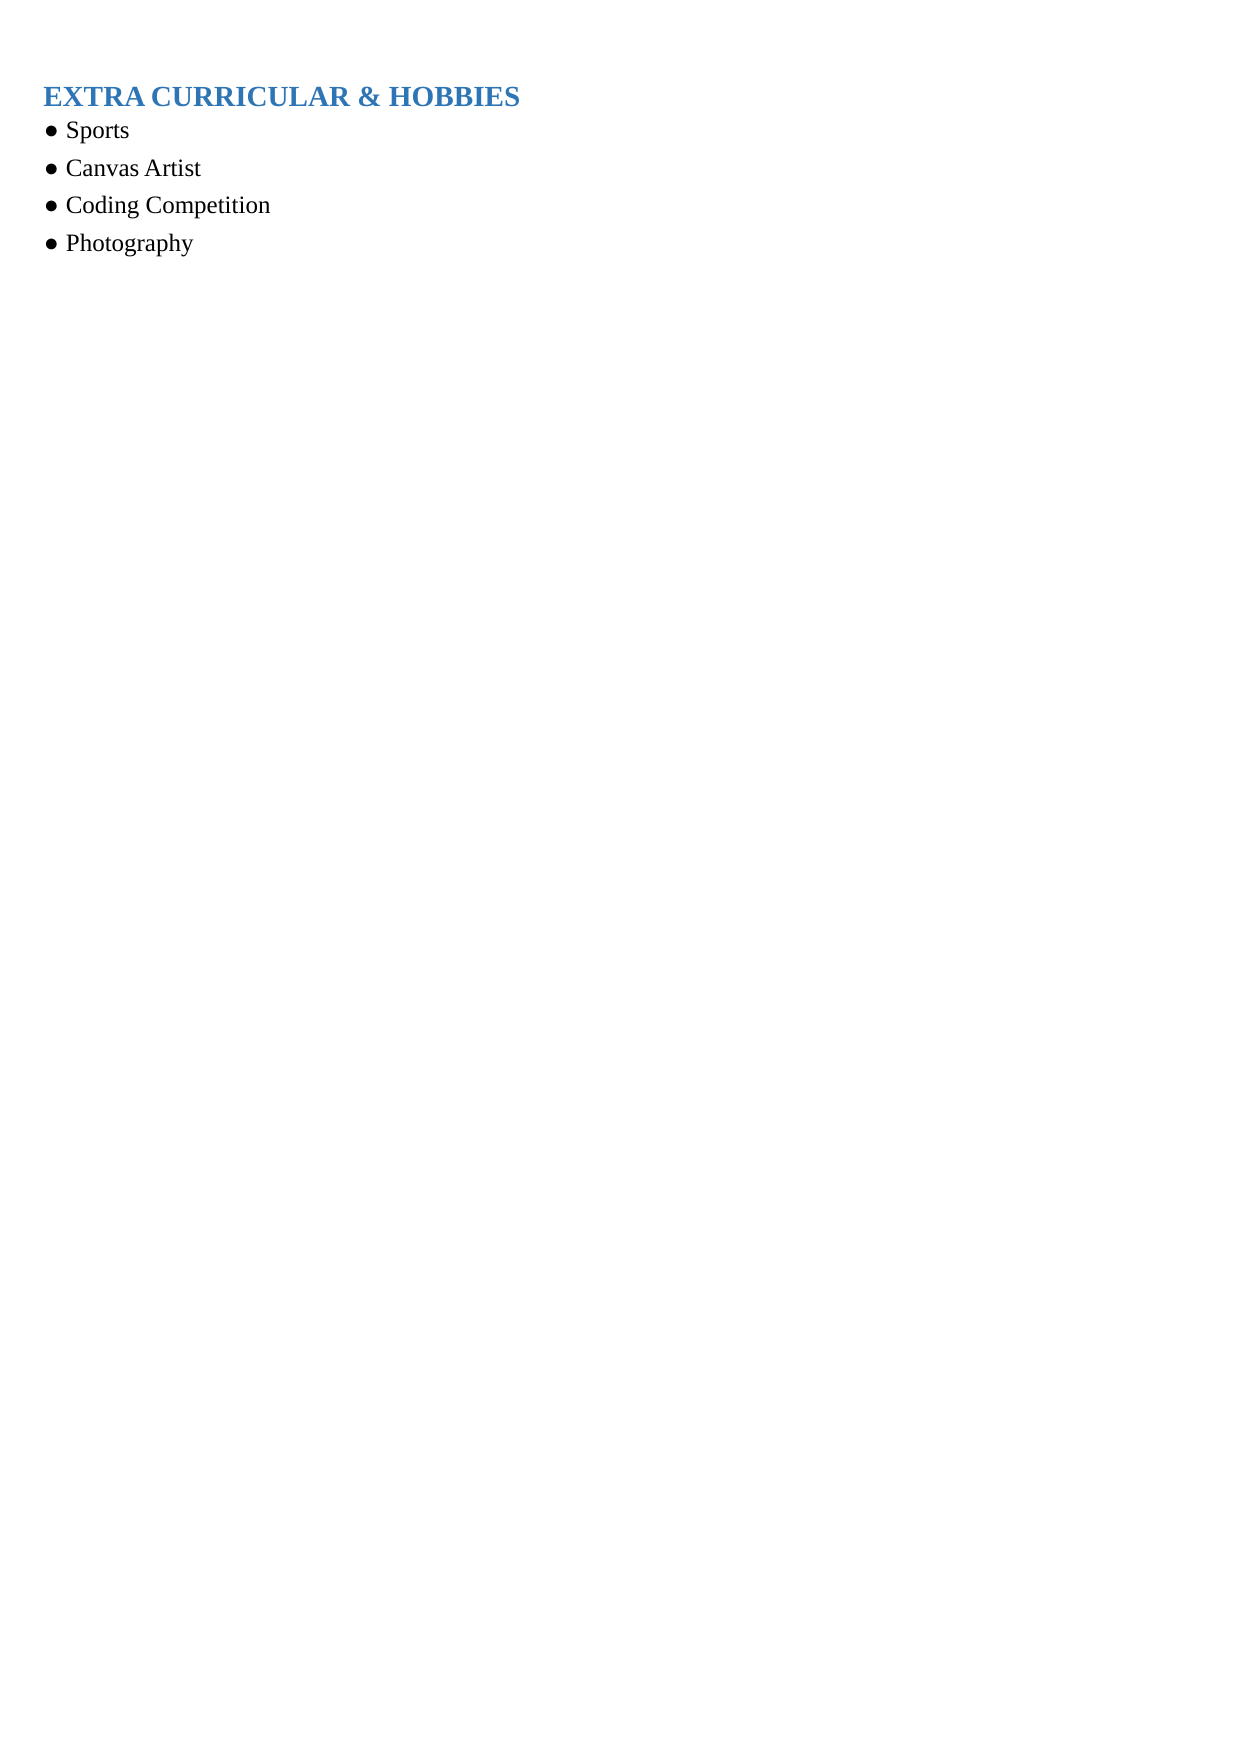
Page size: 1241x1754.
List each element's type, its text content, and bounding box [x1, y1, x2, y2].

list Coding Competition [43, 190, 1199, 219]
list Sports [43, 116, 1199, 144]
list Canvas Artist [43, 153, 1199, 182]
list Photography [43, 228, 1199, 257]
subtitle EXTRA CURRICULAR & HOBBIES [43, 79, 1200, 113]
